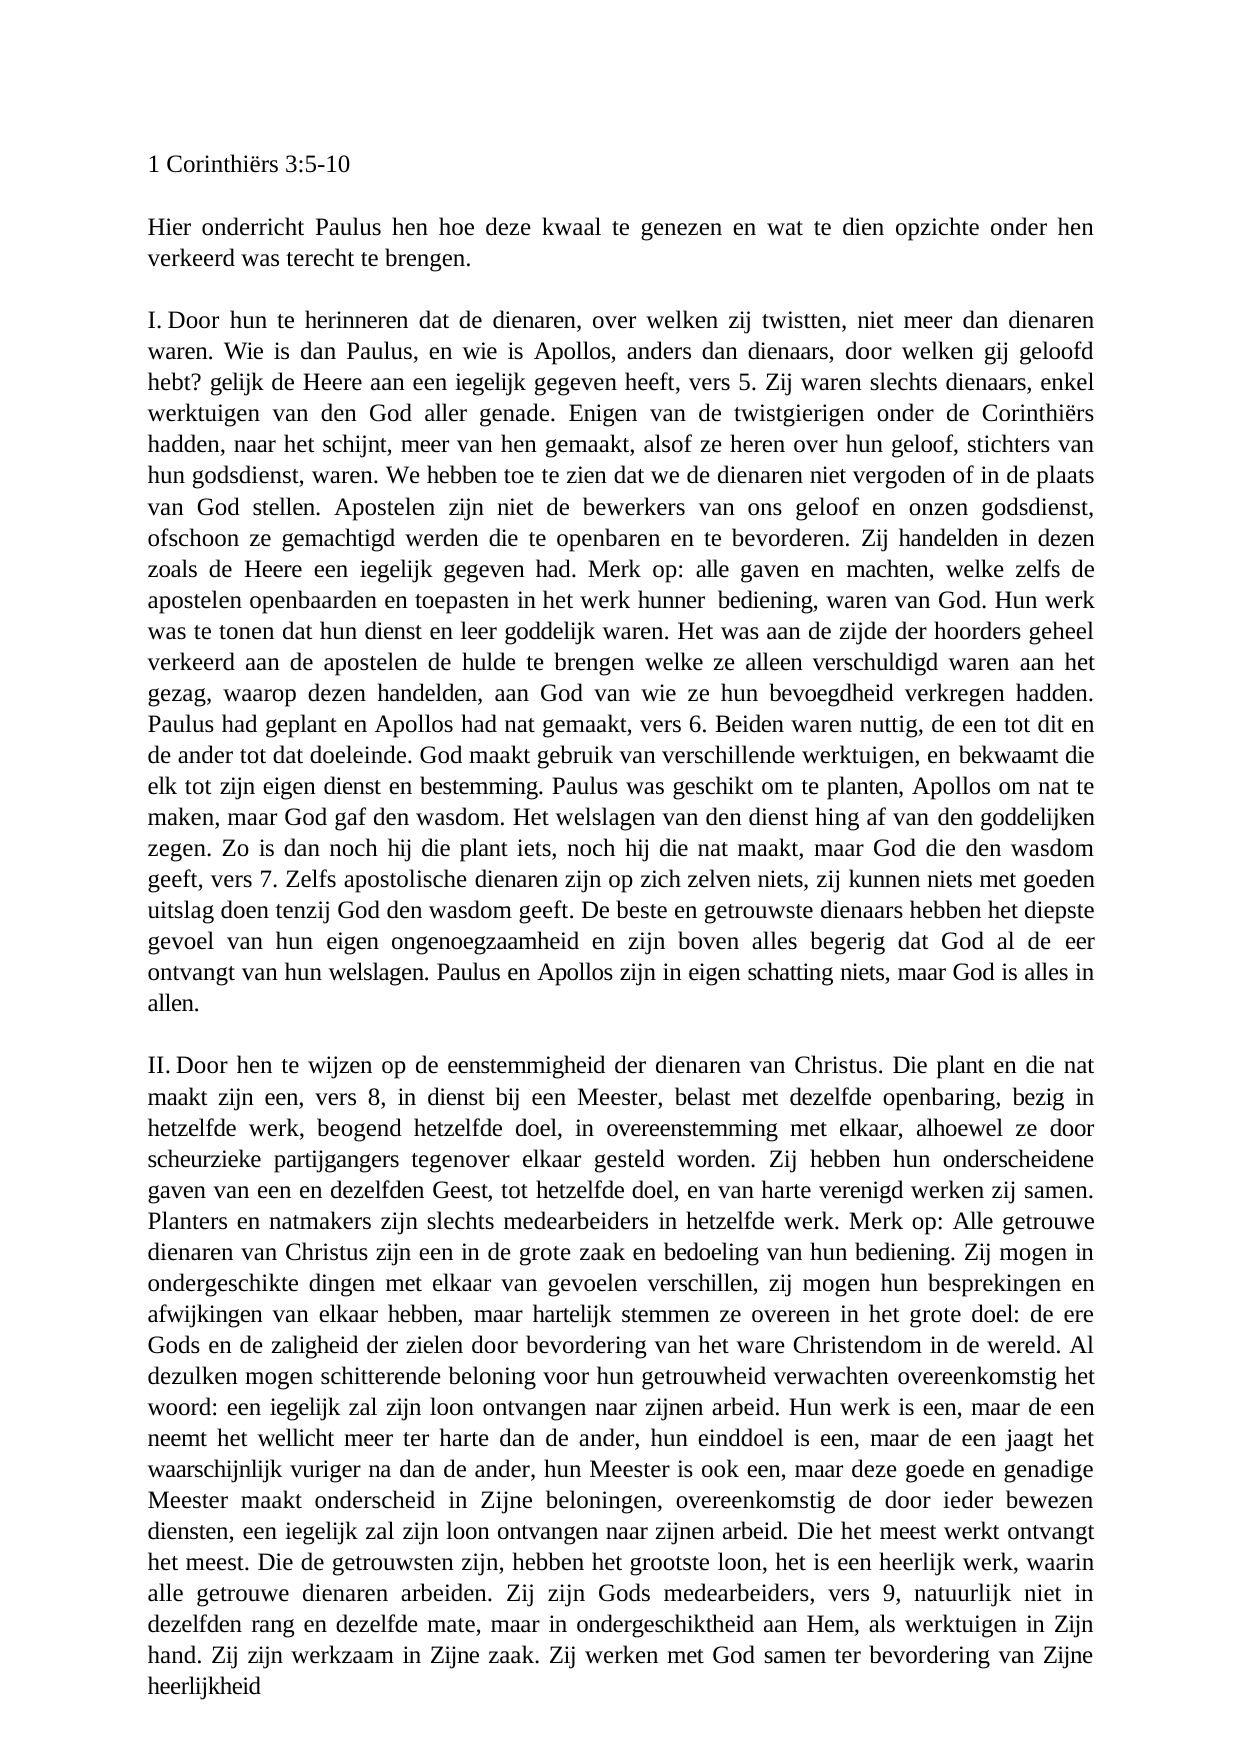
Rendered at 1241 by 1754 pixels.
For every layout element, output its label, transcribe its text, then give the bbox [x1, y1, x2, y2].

list Door hen te wijzen op de eenstemmigheid der dienaren van Christus. Die plant en die nat maakt zijn een, vers 8, in dienst bij een Meester, belast met dezelfde openbaring, bezig in hetzelfde werk, beogend hetzelfde doel, in overeenstemming met elkaar, alhoewel ze door scheurzieke partijgangers tegenover elkaar gesteld worden. Zij hebben hun onderscheidene gaven van een en dezelfden Geest, tot hetzelfde doel, en van harte verenigd werken zij samen. Planters en natmakers zijn slechts medearbeiders in hetzelfde werk. Merk op: Alle getrouwe dienaren van Christus zijn een in de grote zaak en bedoeling van hun bediening. Zij mogen in ondergeschikte dingen met elkaar van gevoelen verschillen, zij mogen hun besprekingen en afwijkingen van elkaar hebben, maar hartelijk stemmen ze overeen in het grote doel: de ere Gods en de zaligheid der zielen door bevordering van het ware Christendom in de wereld. Al dezulken mogen schitterende beloning voor hun getrouwheid verwachten overeenkomstig het woord: een iegelijk zal zijn loon ontvangen naar zijnen arbeid. Hun werk is een, maar de een neemt het wellicht meer ter harte dan de ander, hun einddoel is een, maar de een jaagt het waarschijnlijk vuriger na dan de ander, hun Meester is ook een, maar deze goede en genadige Meester maakt onderscheid in Zijne beloningen, overeenkomstig de door ieder bewezen diensten, een iegelijk zal zijn loon ontvangen naar zijnen arbeid. Die het meest werkt ontvangt het meest. Die de getrouwsten zijn, hebben het grootste loon, het is een heerlijk werk, waarin alle getrouwe dienaren arbeiden. Zij zijn Gods medearbeiders, vers 9, natuurlijk niet in dezelfden rang en dezelfde mate, maar in ondergeschiktheid aan Hem, als werktuigen in Zijn hand. Zij zijn werkzaam in Zijne zaak. Zij werken met God samen ter bevordering van Zijne heerlijkheid [147, 1051, 1095, 1700]
text Hier onderricht Paulus hen hoe deze kwaal te genezen en wat te dien opzichte onder hen verkeerd was terecht te brengen. [147, 212, 1094, 272]
text 1 Corinthiërs 3:5-10 [147, 149, 1107, 178]
list Door hun te herinneren dat de dienaren, over welken zij twistten, niet meer dan dienaren waren. Wie is dan Paulus, en wie is Apollos, anders dan dienaars, door welken gij geloofd hebt? gelijk de Heere aan een iegelijk gegeven heeft, vers 5. Zij waren slechts dienaars, enkel werktuigen van den God aller genade. Enigen van de twistgierigen onder de Corinthiërs hadden, naar het schijnt, meer van hen gemaakt, alsof ze heren over hun geloof, stichters van hun godsdienst, waren. We hebben toe te zien dat we de dienaren niet vergoden of in de plaats van God stellen. Apostelen zijn niet de bewerkers van ons geloof en onzen godsdienst, ofschoon ze gemachtigd werden die te openbaren en te bevorderen. Zij handelden in dezen zoals de Heere een iegelijk gegeven had. Merk op: alle gaven en machten, welke zelfs de apostelen openbaarden en toepasten in het werk hunner bediening, waren van God. Hun werk was te tonen dat hun dienst en leer goddelijk waren. Het was aan de zijde der hoorders geheel verkeerd aan de apostelen de hulde te brengen welke ze alleen verschuldigd waren aan het gezag, waarop dezen handelden, aan God van wie ze hun bevoegdheid verkregen hadden. Paulus had geplant en Apollos had nat gemaakt, vers 6. Beiden waren nuttig, de een tot dit en de ander tot dat doeleinde. God maakt gebruik van verschillende werktuigen, en bekwaamt die elk tot zijn eigen dienst en bestemming. Paulus was geschikt om te planten, Apollos om nat te maken, maar God gaf den wasdom. Het welslagen van den dienst hing af van den goddelijken zegen. Zo is dan noch hij die plant iets, noch hij die nat maakt, maar God die den wasdom geeft, vers 7. Zelfs apostolische dienaren zijn op zich zelven niets, zij kunnen niets met goeden uitslag doen tenzij God den wasdom geeft. De beste en getrouwste dienaars hebben het diepste gevoel van hun eigen ongenoegzaamheid en zijn boven alles begerig dat God al de eer ontvangt van hun welslagen. Paulus en Apollos zijn in eigen schatting niets, maar God is alles in allen. [147, 305, 1095, 1017]
